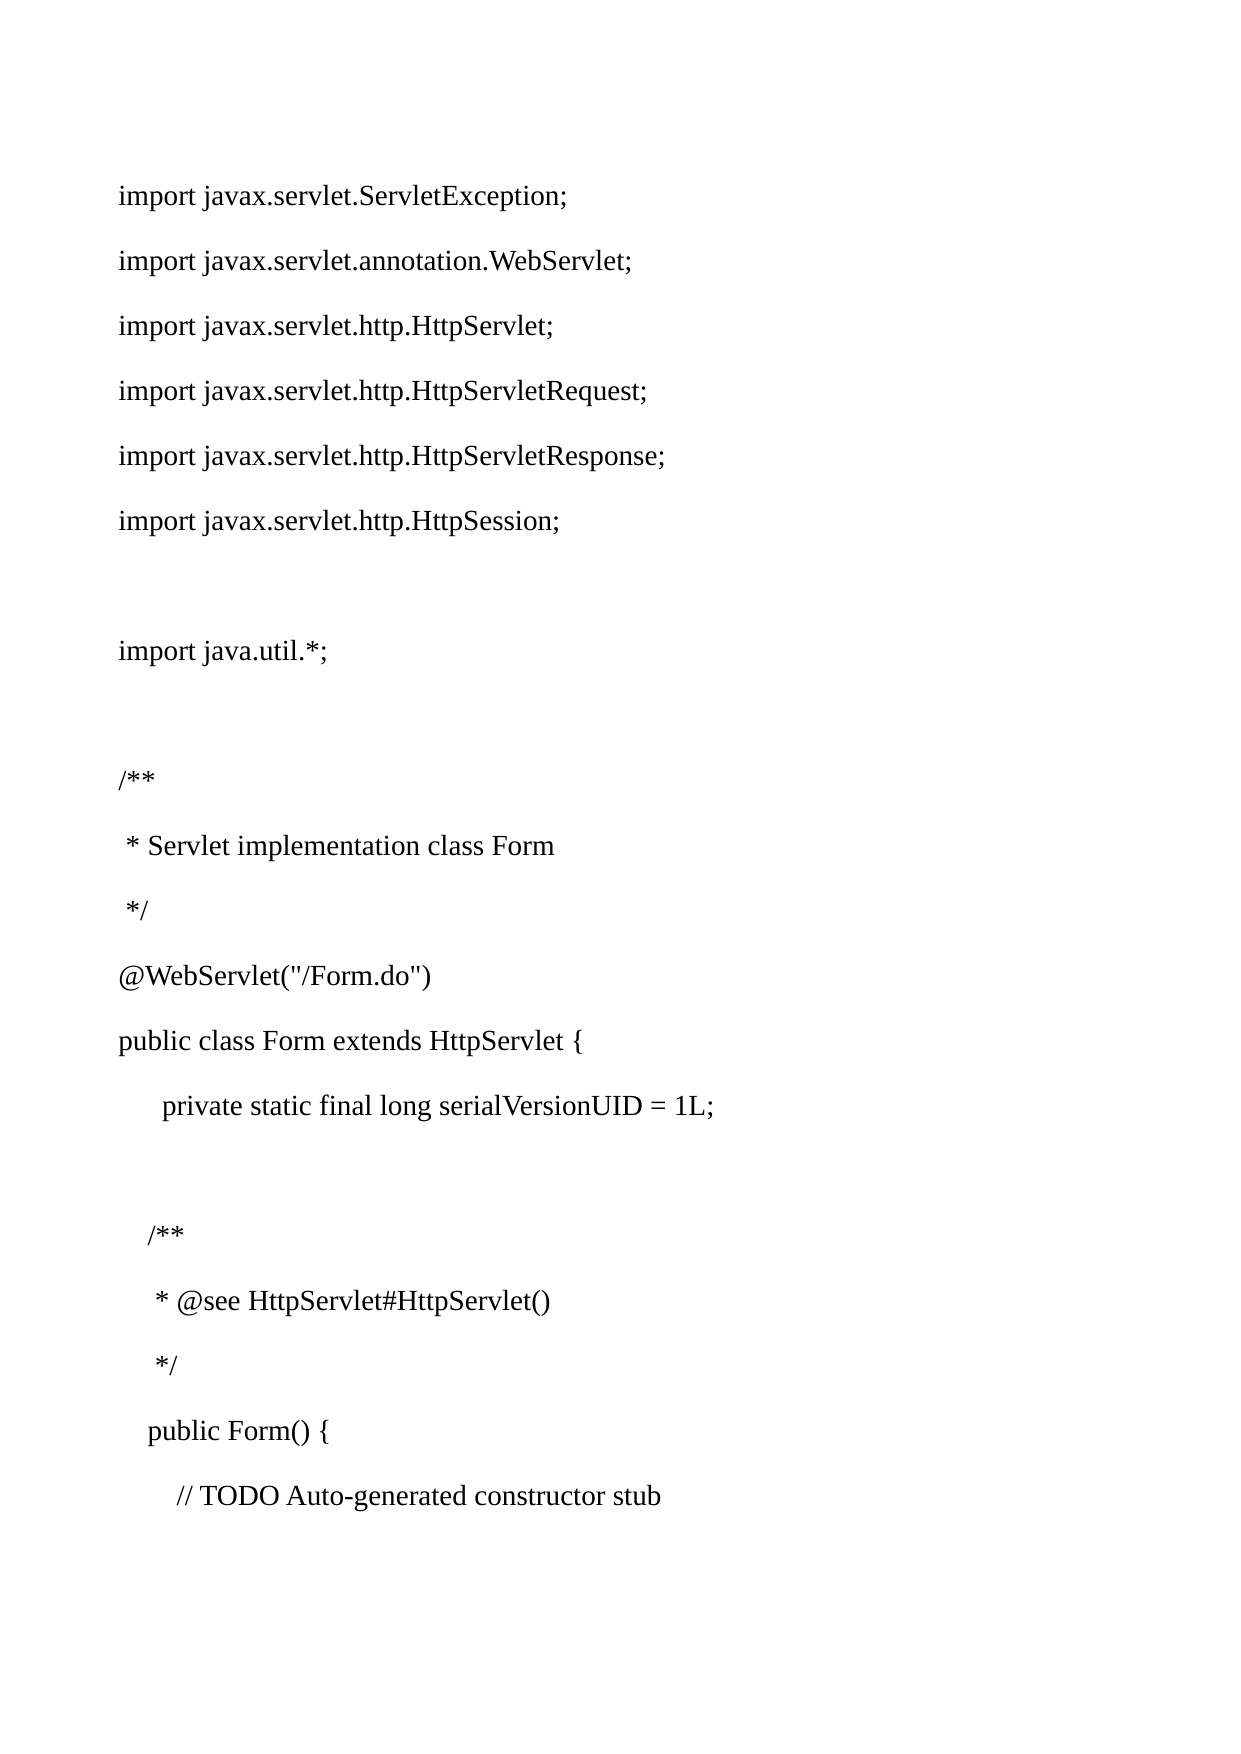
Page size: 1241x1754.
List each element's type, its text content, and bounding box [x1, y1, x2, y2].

text */ [118, 1332, 1093, 1397]
text public class Form extends HttpServlet { [118, 1007, 1093, 1072]
text public Form() { [118, 1397, 1093, 1462]
text import java.util.*; [118, 617, 1093, 682]
text import javax.servlet.http.HttpServletResponse; [118, 422, 1093, 487]
text import javax.servlet.annotation.WebServlet; [118, 227, 1093, 292]
text /** [118, 747, 1093, 812]
text import javax.servlet.http.HttpSession; [118, 487, 1093, 552]
text import javax.servlet.http.HttpServletRequest; [118, 357, 1093, 422]
text private static final long serialVersionUID = 1L; [118, 1072, 1093, 1137]
text import javax.servlet.ServletException; [118, 162, 1093, 227]
text */ [118, 877, 1093, 942]
text // TODO Auto-generated constructor stub [118, 1462, 1093, 1527]
text * @see HttpServlet#HttpServlet() [118, 1267, 1093, 1332]
text @WebServlet("/Form.do") [118, 942, 1093, 1007]
text import javax.servlet.http.HttpServlet; [118, 292, 1093, 357]
text /** [118, 1202, 1093, 1267]
text * Servlet implementation class Form [118, 812, 1093, 877]
